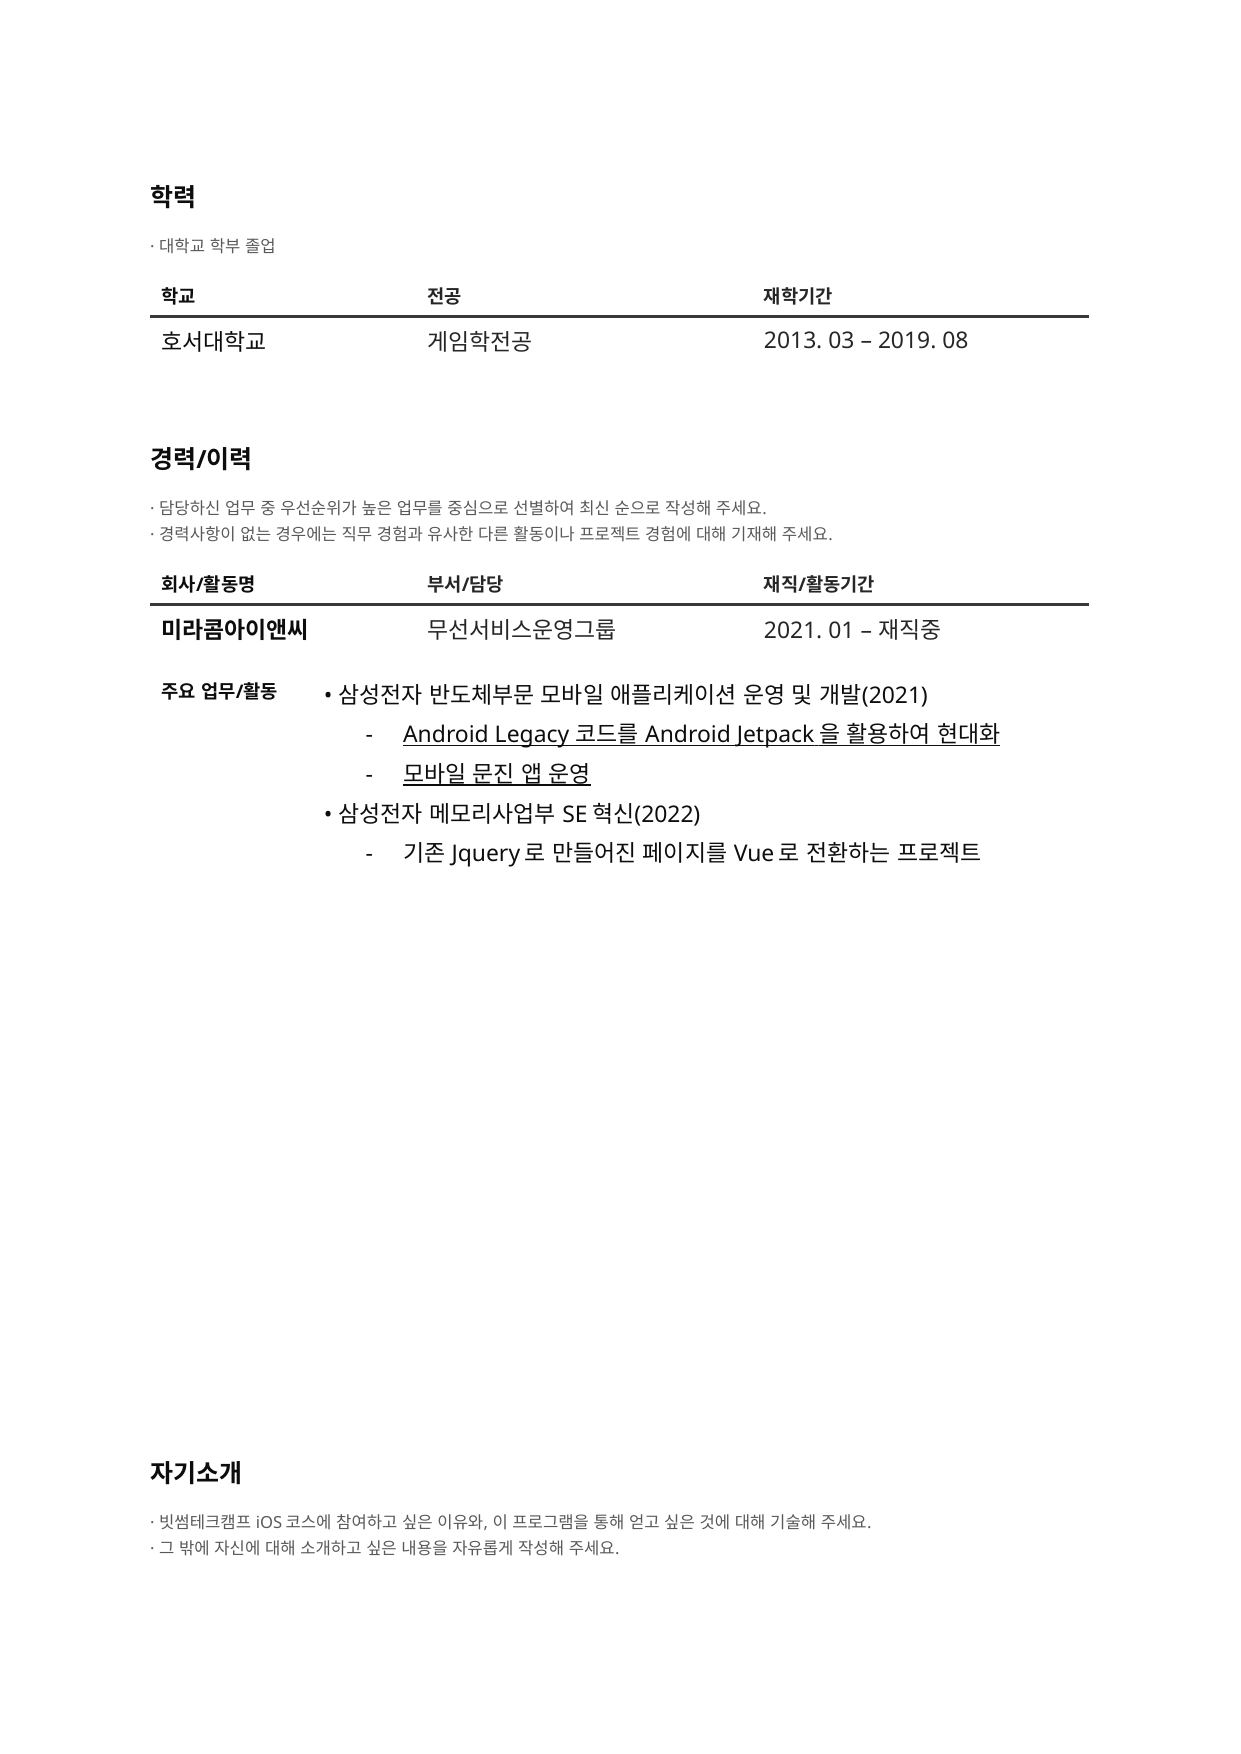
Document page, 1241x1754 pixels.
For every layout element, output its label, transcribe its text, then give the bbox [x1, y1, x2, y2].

text · 경력사항이 없는 경우에는 직무 경험과 유사한 다른 활동이나 프로젝트 경험에 대해 기재해 주세요. [150, 521, 1090, 545]
table_cell 무선서비스운영그룹 [416, 606, 752, 651]
text 경력/이력 [150, 439, 1090, 475]
text 학력 [150, 177, 1090, 213]
text · 대학교 학부 졸업 [150, 233, 1090, 257]
table_header 부서/담당 [416, 564, 752, 603]
table_header 전공 [416, 276, 752, 315]
text · 빗썸테크캠프 iOS코스에 참여하고 싶은 이유와, 이 프로그램을 통해 얻고 싶은 것에 대해 기술해 주세요. [150, 1509, 1090, 1533]
table_cell 2021. 01 – 재직중 [753, 606, 1089, 651]
table_header 학교 [150, 276, 416, 315]
table_header 회사/활동명 [150, 564, 416, 603]
text · 그 밖에 자신에 대해 소개하고 싶은 내용을 자유롭게 작성해 주세요. [150, 1535, 1090, 1559]
table_header 주요 업무/활동 [150, 671, 312, 918]
table_header • 삼성전자 반도체부문 모바일 애플리케이션 운영 및 개발(2021) Android Legacy 코드를 Android Jetpack을 활용하여 현대화 모바일 문진 앱 운영 • 삼성전자 메모리사업부 SE혁신(2022) 기존 Jquery로 만들어진 페이지를 Vue로 전환하는 프로젝트 [313, 671, 1087, 918]
text 자기소개 [150, 1453, 1090, 1489]
text · 담당하신 업무 중 우선순위가 높은 업무를 중심으로 선별하여 최신 순으로 작성해 주세요. [150, 495, 1090, 519]
table_cell 호서대학교 [150, 318, 416, 416]
table_header 재직/활동기간 [753, 564, 1089, 603]
table_cell 미라콤아이앤씨 [150, 606, 416, 651]
table_header 재학기간 [753, 276, 1089, 315]
table_cell 게임학전공 [416, 318, 752, 416]
table_cell 2013. 03 – 2019. 08 [753, 318, 1089, 416]
